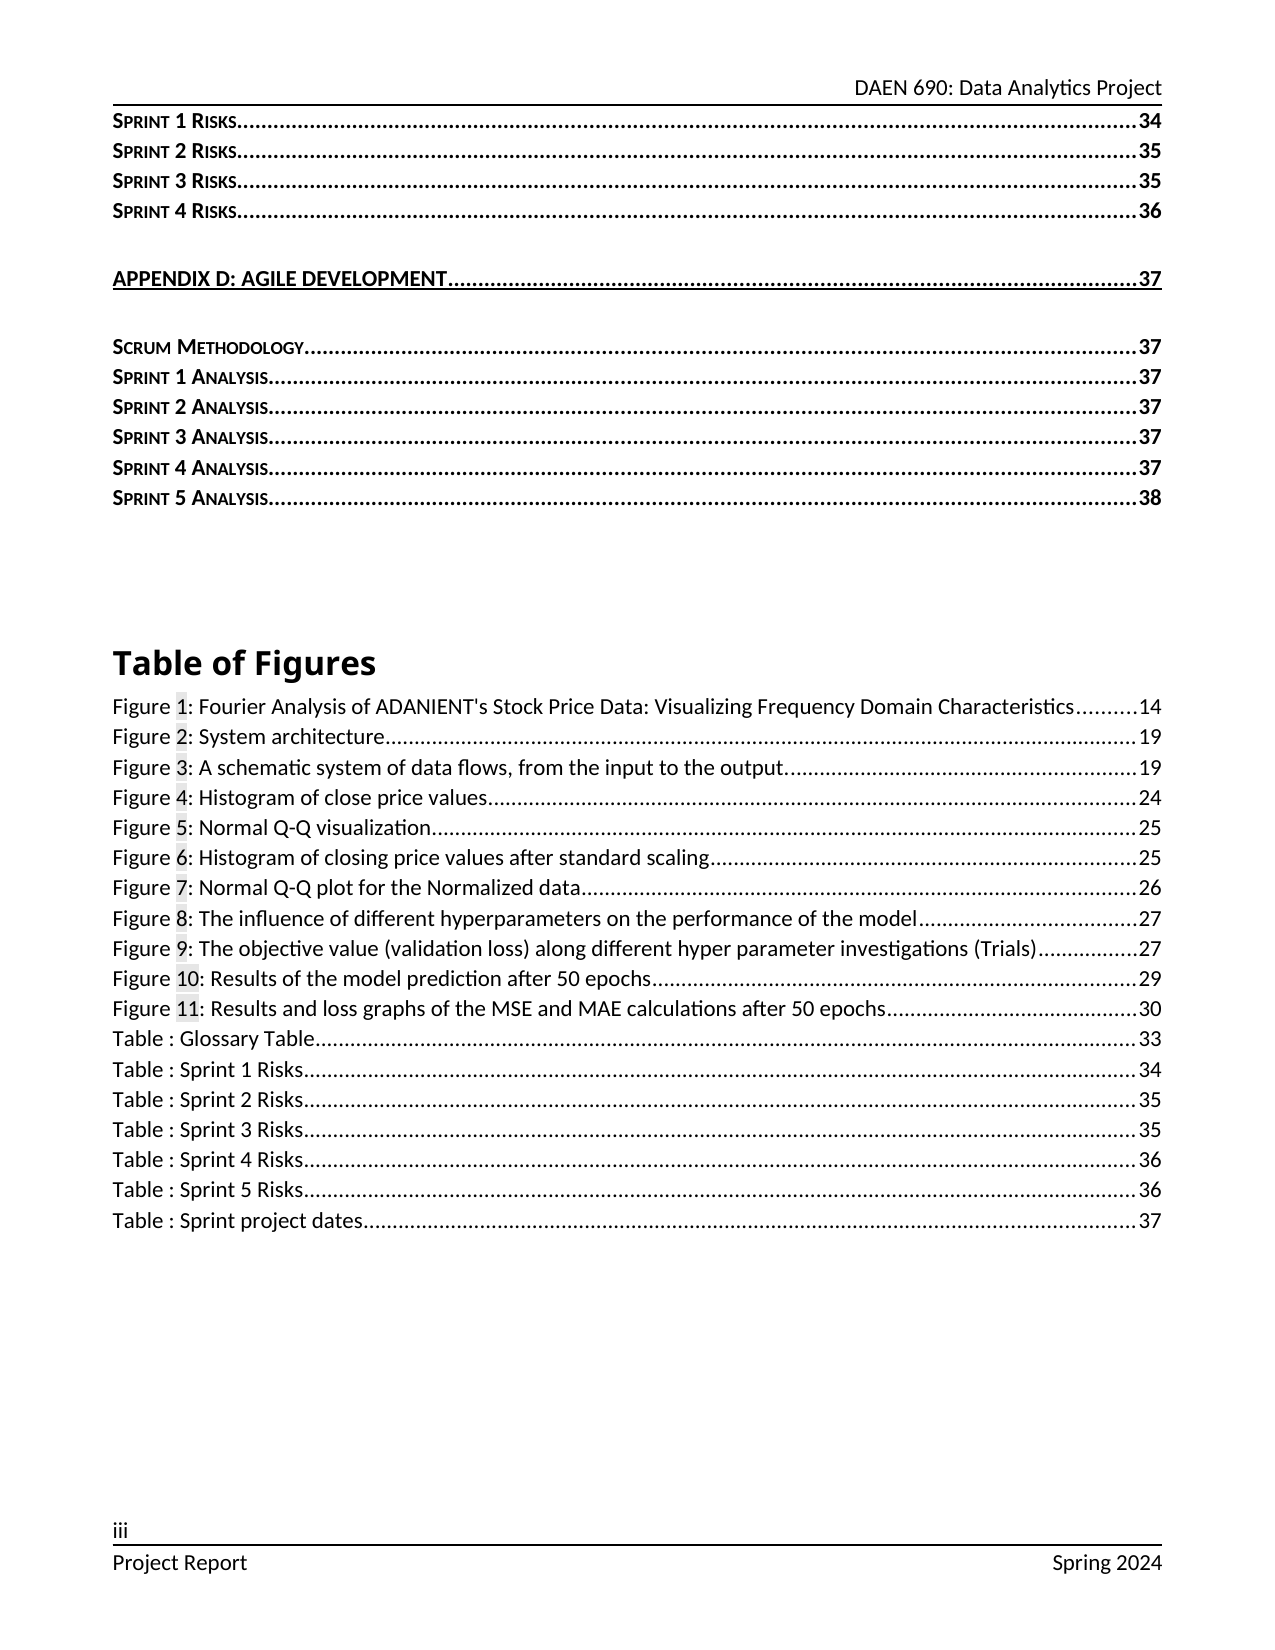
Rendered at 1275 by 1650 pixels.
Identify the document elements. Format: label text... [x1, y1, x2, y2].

text Table : Glossary Table 33 [112, 1024, 1162, 1053]
text Table : Sprint 5 Risks 36 [112, 1176, 1162, 1204]
text Table : Sprint 1 Risks 34 [112, 1055, 1162, 1083]
text Table : Sprint 2 Risks 35 [112, 1085, 1162, 1113]
text Figure 5: Normal Q-Q visualization 25 [187, 813, 1162, 841]
text Figure 6: Histogram of closing price values after standard scaling 25 [187, 843, 1162, 871]
text Figure 4: Histogram of close price values 24 [187, 783, 1162, 811]
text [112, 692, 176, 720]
text Figure 2: System architecture 19 [112, 722, 1162, 751]
text Figure 1: Fourier Analysis of ADANIENT's Stock Price Data: Visualizing Frequency Domain Characteristics 14 [187, 692, 1162, 720]
text Figure 9: The objective value (validation loss) along different hyper parameter investigations (Trials) 27 [187, 934, 1162, 962]
text Figure 8: The influence of different hyperparameters on the performance of the model 27 [187, 904, 1162, 932]
text Figure 11: Results and loss graphs of the MSE and MAE calculations after 50 epochs 30 [199, 994, 1162, 1022]
text Table : Sprint 3 Risks 35 [112, 1115, 1162, 1143]
text Table : Sprint project dates 37 [112, 1206, 1162, 1234]
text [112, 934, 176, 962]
text Figure 3: A schematic system of data flows, from the input to the output. 19 [187, 753, 1162, 781]
text Figure 7: Normal Q-Q plot for the Normalized data 26 [112, 873, 1162, 902]
text Table : Sprint 4 Risks 36 [112, 1145, 1162, 1173]
subtitle Table of Figures [112, 640, 1162, 686]
text Figure 10: Results of the model prediction after 50 epochs 29 [199, 964, 1162, 992]
